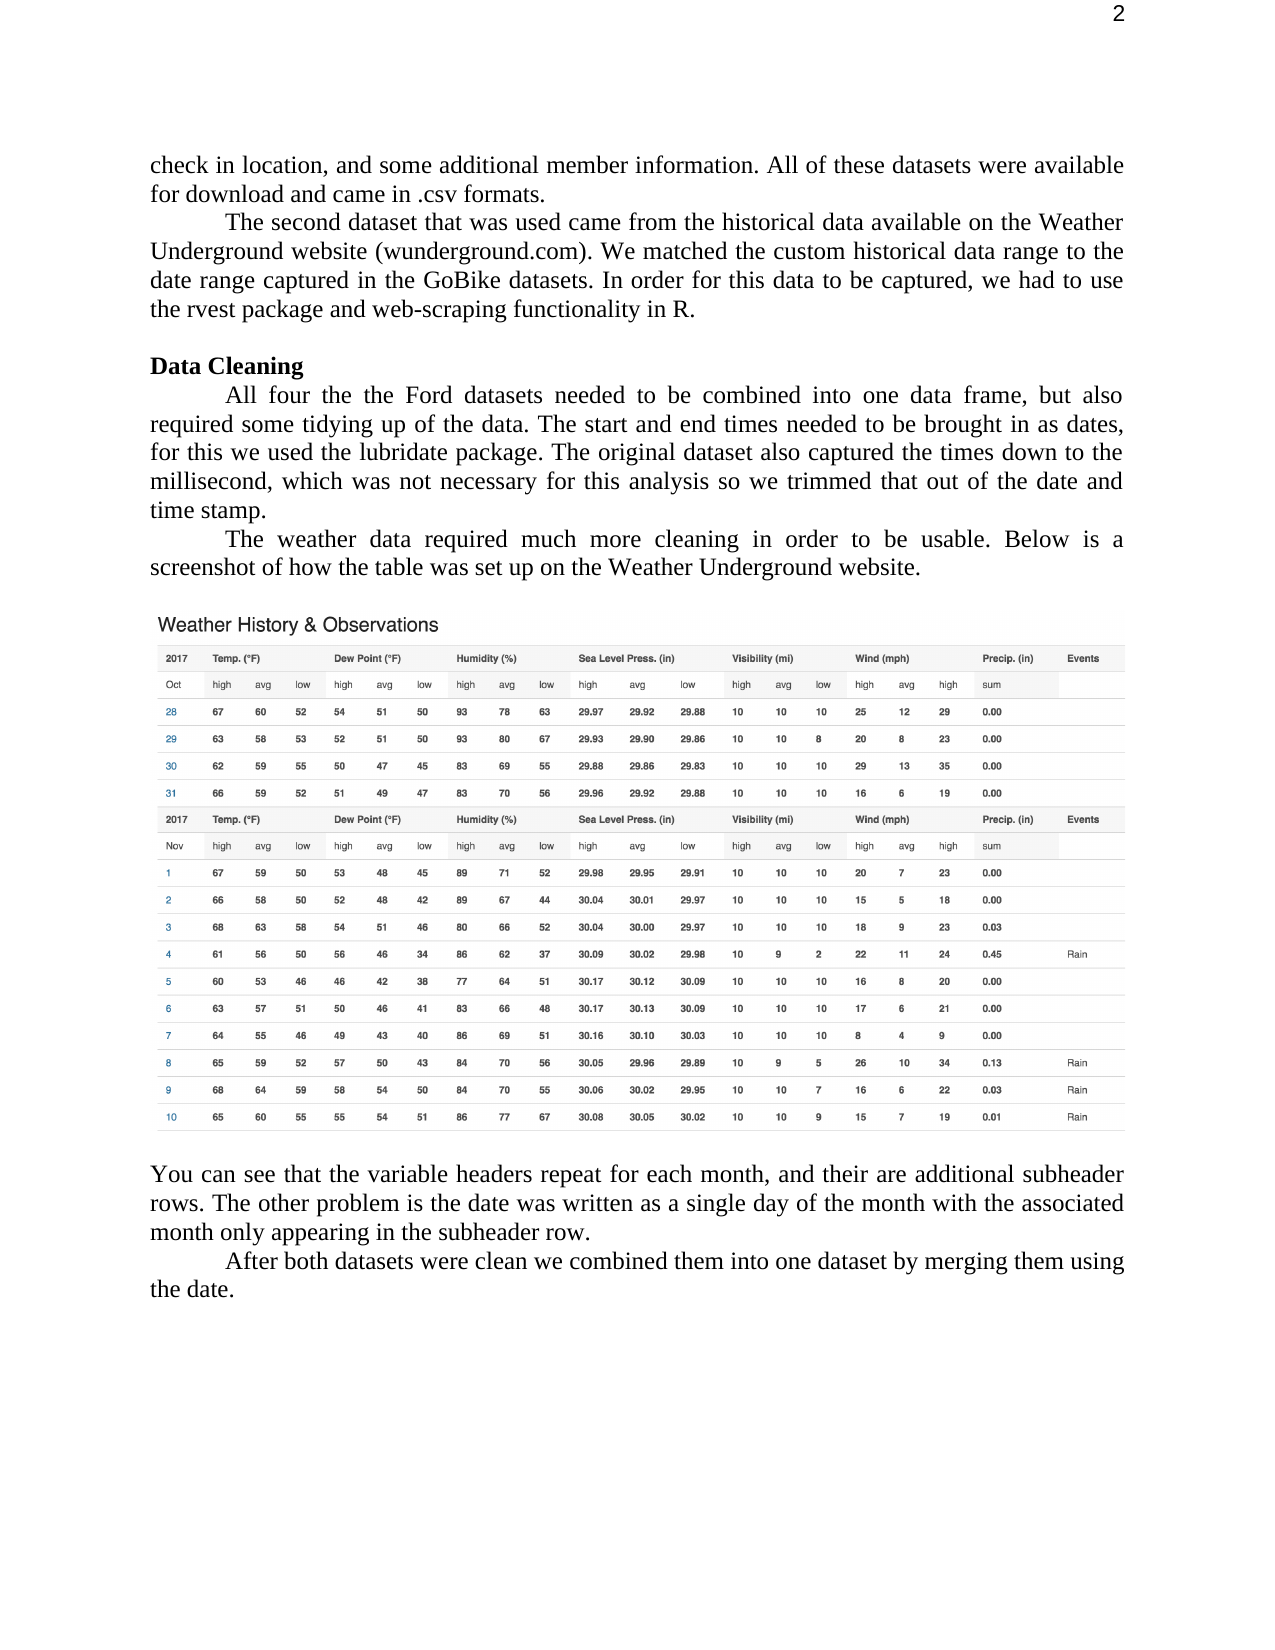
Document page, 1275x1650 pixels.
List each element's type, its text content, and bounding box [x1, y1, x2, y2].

text Data Cleaning [150, 351, 1125, 380]
picture [150, 610, 1125, 1131]
text The weather data required much more cleaning in order to be usable. Below is a screenshot of how the table was set up on the Weather Underground website. [150, 524, 1125, 581]
text After both datasets were clean we combined them into one dataset by merging them using the date. [150, 1246, 1125, 1303]
text The second dataset that was used came from the historical data available on the Weather Underground website (wunderground.com). We matched the custom historical data range to the date range captured in the GoBike datasets. In order for this data to be captured, we had to use the rvest package and web-scraping functionality in R. [150, 207, 1125, 322]
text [150, 150, 1125, 207]
text You can see that the variable headers repeat for each month, and their are additional subheader rows. The other problem is the date was written as a single day of the month with the associated month only appearing in the subheader row. [150, 1159, 1125, 1246]
text All four the the Ford datasets needed to be combined into one data frame, but also required some tidying up of the data. The start and end times needed to be brought in as dates, for this we used the lubridate package. The original dataset also captured the times down to the millisecond, which was not necessary for this analysis so we trimmed that out of the date and time stamp. [150, 380, 1125, 524]
